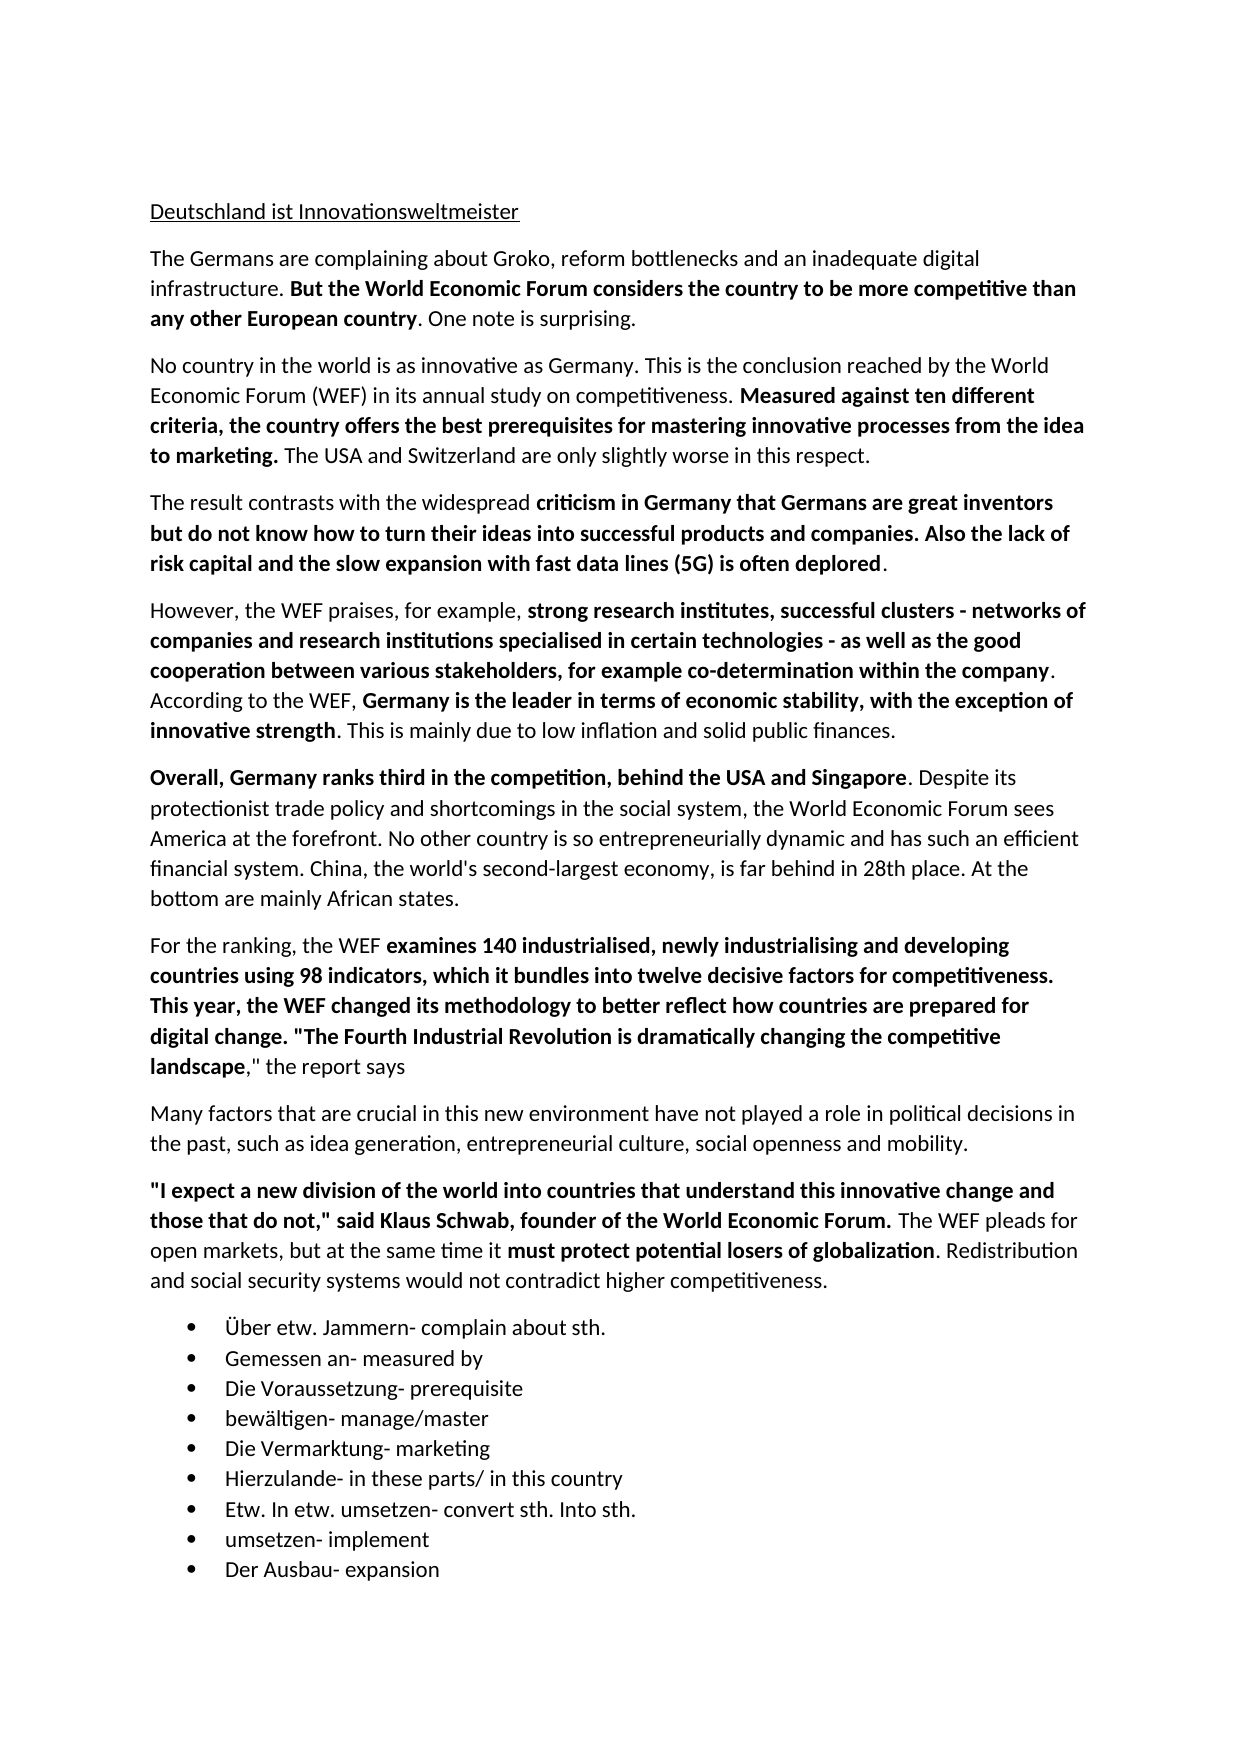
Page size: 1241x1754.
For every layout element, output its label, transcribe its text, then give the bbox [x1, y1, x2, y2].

text The Germans are complaining about Groko, reform bottlenecks and an inadequate digital infrastructure. But the World Economic Forum considers the country to be more competitive than any other European country. One note is surprising. [150, 244, 1090, 332]
text No country in the world is as innovative as Germany. This is the conclusion reached by the World Economic Forum (WEF) in its annual study on competitiveness. Measured against ten different criteria, the country offers the best prerequisites for mastering innovative processes from the idea to marketing. The USA and Switzerland are only slightly worse in this respect. [150, 351, 1090, 470]
text Many factors that are crucial in this new environment have not played a role in political decisions in the past, such as idea generation, entrepreneurial culture, social openness and mobility. [150, 1099, 1090, 1157]
list Die Voraussetzung- prerequisite [187, 1374, 1090, 1402]
text However, the WEF praises, for example, strong research institutes, successful clusters - networks of companies and research institutions specialised in certain technologies - as well as the good cooperation between various stakeholders, for example co-determination within the company. According to the WEF, Germany is the leader in terms of economic stability, with the exception of innovative strength. This is mainly due to low inflation and solid public finances. [150, 596, 1090, 745]
text "I expect a new division of the world into countries that understand this innovative change and those that do not," said Klaus Schwab, founder of the World Economic Forum. The WEF pleads for open markets, but at the same time it must protect potential losers of globalization. Redistribution and social security systems would not contradict higher competitiveness. [150, 1176, 1090, 1295]
list bewältigen- manage/master [187, 1404, 1090, 1432]
text Overall, Germany ranks third in the competition, behind the USA and Singapore. Despite its protectionist trade policy and shortcomings in the social system, the World Economic Forum sees America at the forefront. No other country is so entrepreneurially dynamic and has such an efficient financial system. China, the world's second-largest economy, is far behind in 28th place. At the bottom are mainly African states. [150, 763, 1090, 912]
list umsetzen- implement [187, 1525, 1090, 1553]
list Die Vermarktung- marketing [187, 1434, 1090, 1462]
text Deutschland ist Innovationsweltmeister [150, 197, 1090, 225]
text For the ranking, the WEF examines 140 industrialised, newly industrialising and developing countries using 98 indicators, which it bundles into twelve decisive factors for competitiveness. This year, the WEF changed its methodology to better reflect how countries are prepared for digital change. "The Fourth Industrial Revolution is dramatically changing the competitive landscape," the report says [150, 931, 1090, 1080]
list Der Ausbau- expansion [187, 1555, 1090, 1583]
text The result contrasts with the widespread criticism in Germany that Germans are great inventors but do not know how to turn their ideas into successful products and companies. Also the lack of risk capital and the slow expansion with fast data lines (5G) is often deplored. [150, 488, 1090, 577]
list Etw. In etw. umsetzen- convert sth. Into sth. [187, 1495, 1090, 1523]
list Über etw. Jammern- complain about sth. [187, 1313, 1090, 1342]
list Hierzulande- in these parts/ in this country [187, 1464, 1090, 1493]
list Gemessen an- measured by [187, 1344, 1090, 1372]
